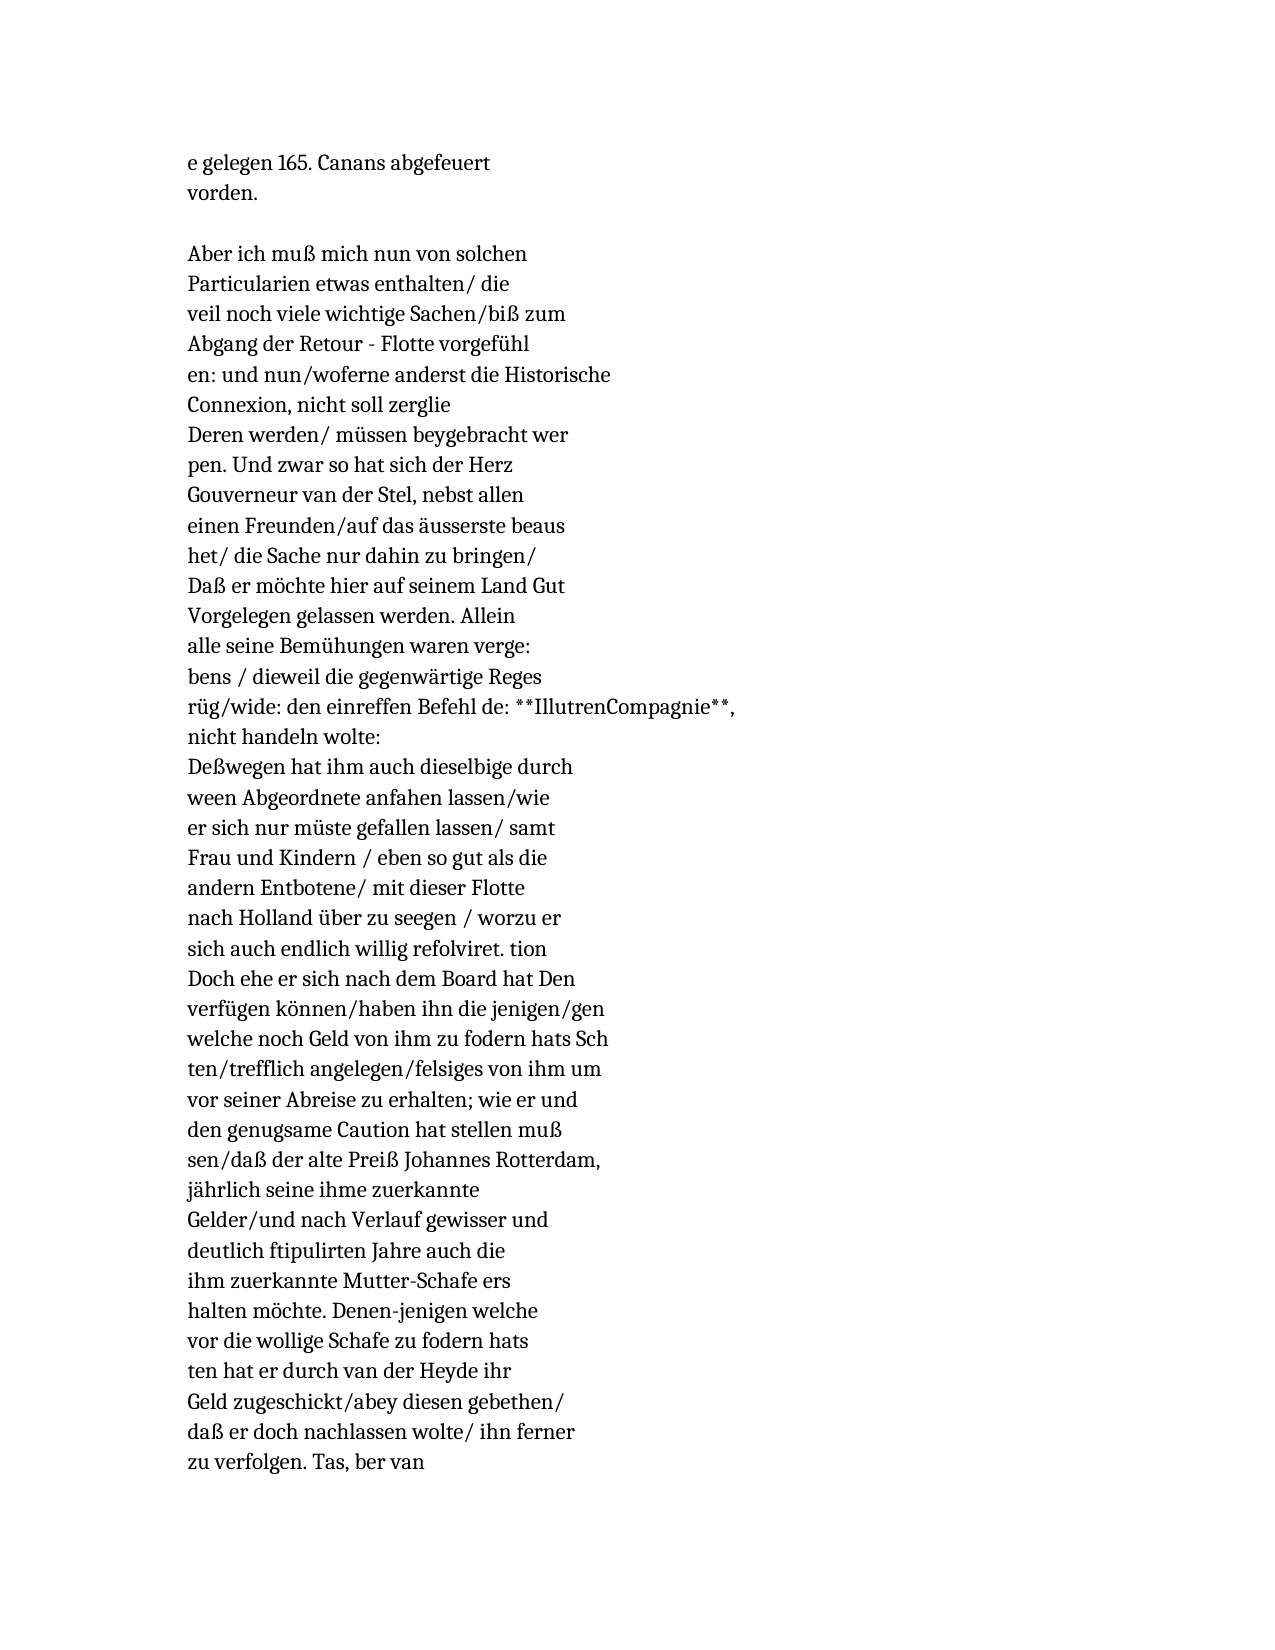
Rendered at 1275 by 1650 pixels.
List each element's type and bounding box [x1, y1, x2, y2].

text [187, 150, 1087, 1475]
